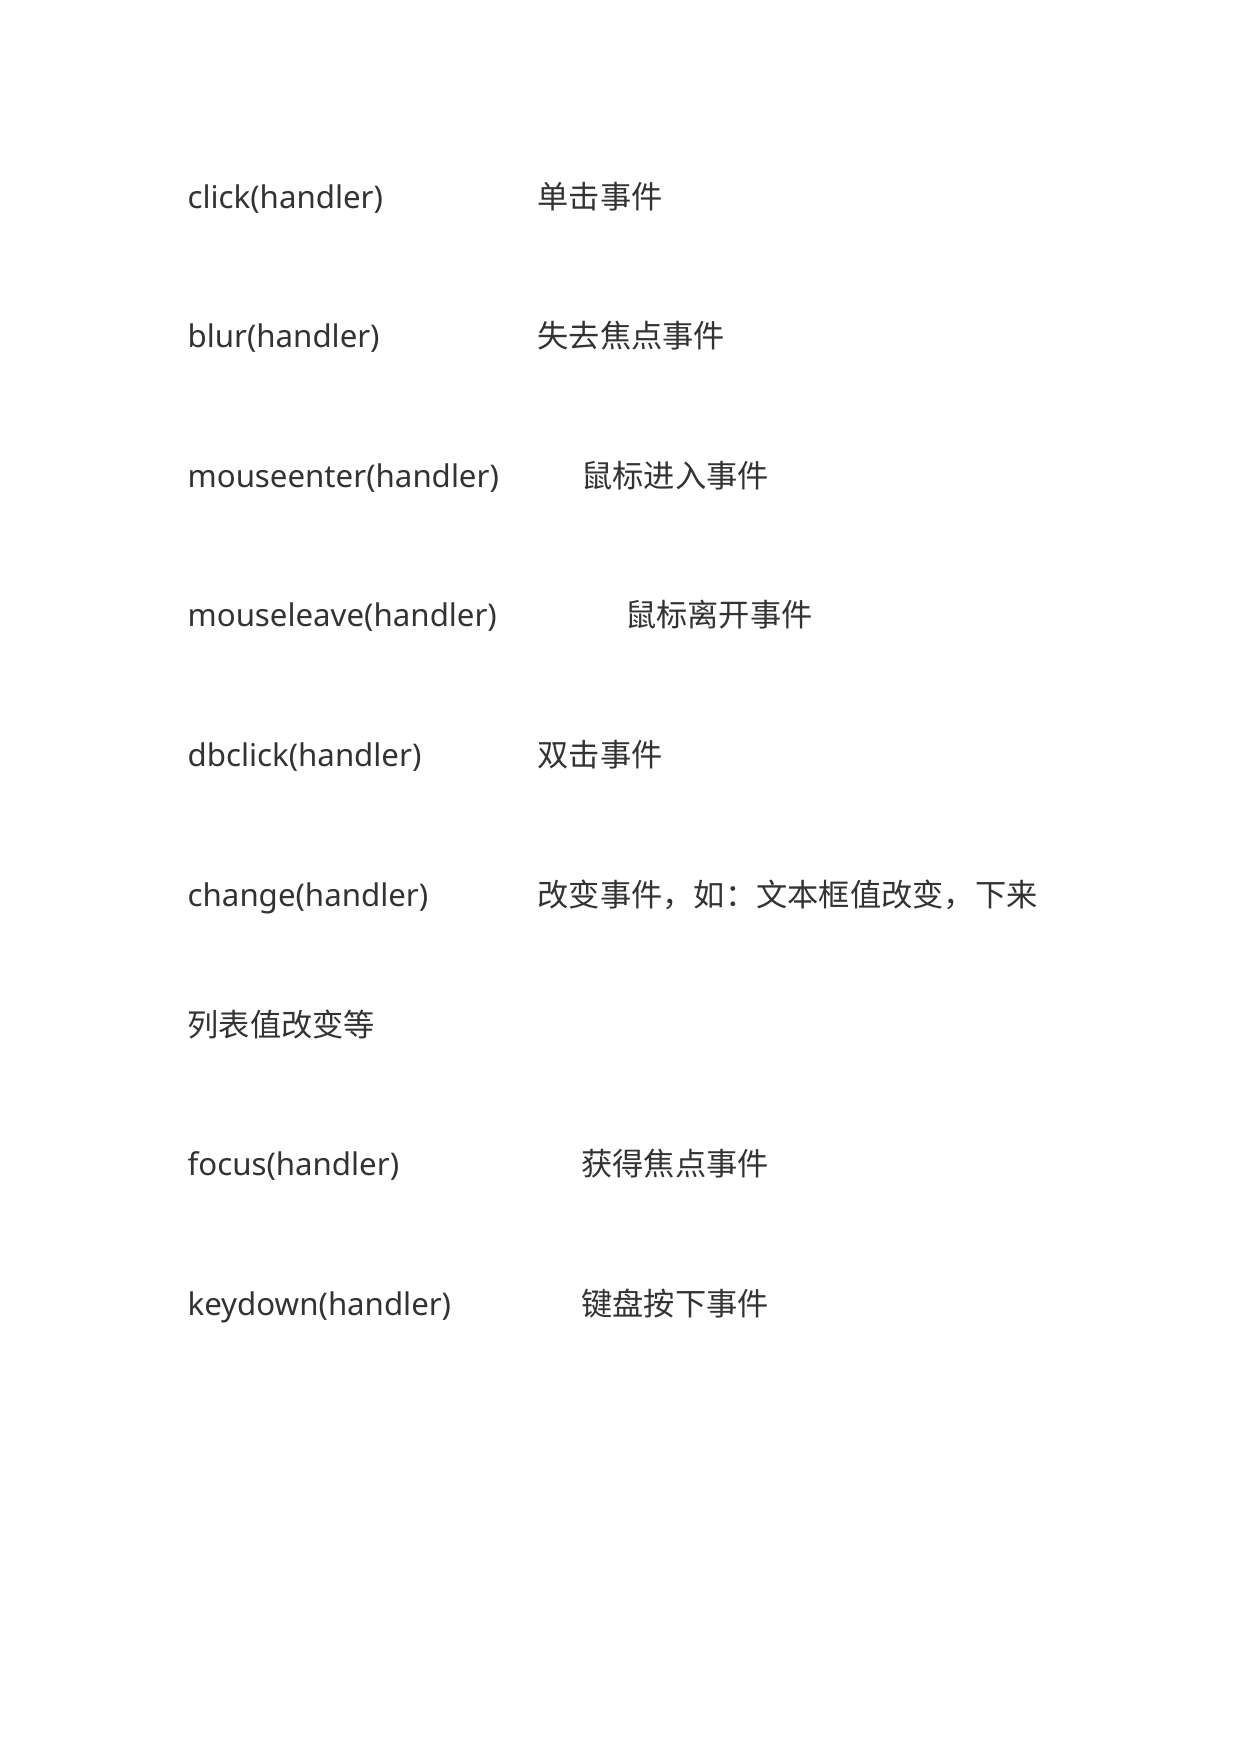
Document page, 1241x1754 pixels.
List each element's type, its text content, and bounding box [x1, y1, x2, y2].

text dbclick(handler) 双击事件 [187, 720, 1053, 785]
text mouseleave(handler) 鼠标离开事件 [187, 581, 1053, 646]
text focus(handler) 获得焦点事件 [187, 1129, 1053, 1194]
text blur(handler) 失去焦点事件 [187, 302, 1053, 367]
text mouseenter(handler) 鼠标进入事件 [187, 441, 1053, 506]
text keydown(handler) 键盘按下事件 [187, 1269, 1053, 1334]
text change(handler) 改变事件，如：文本框值改变，下来列表值改变等 [187, 860, 1053, 1055]
text click(handler) 单击事件 [187, 162, 1053, 227]
